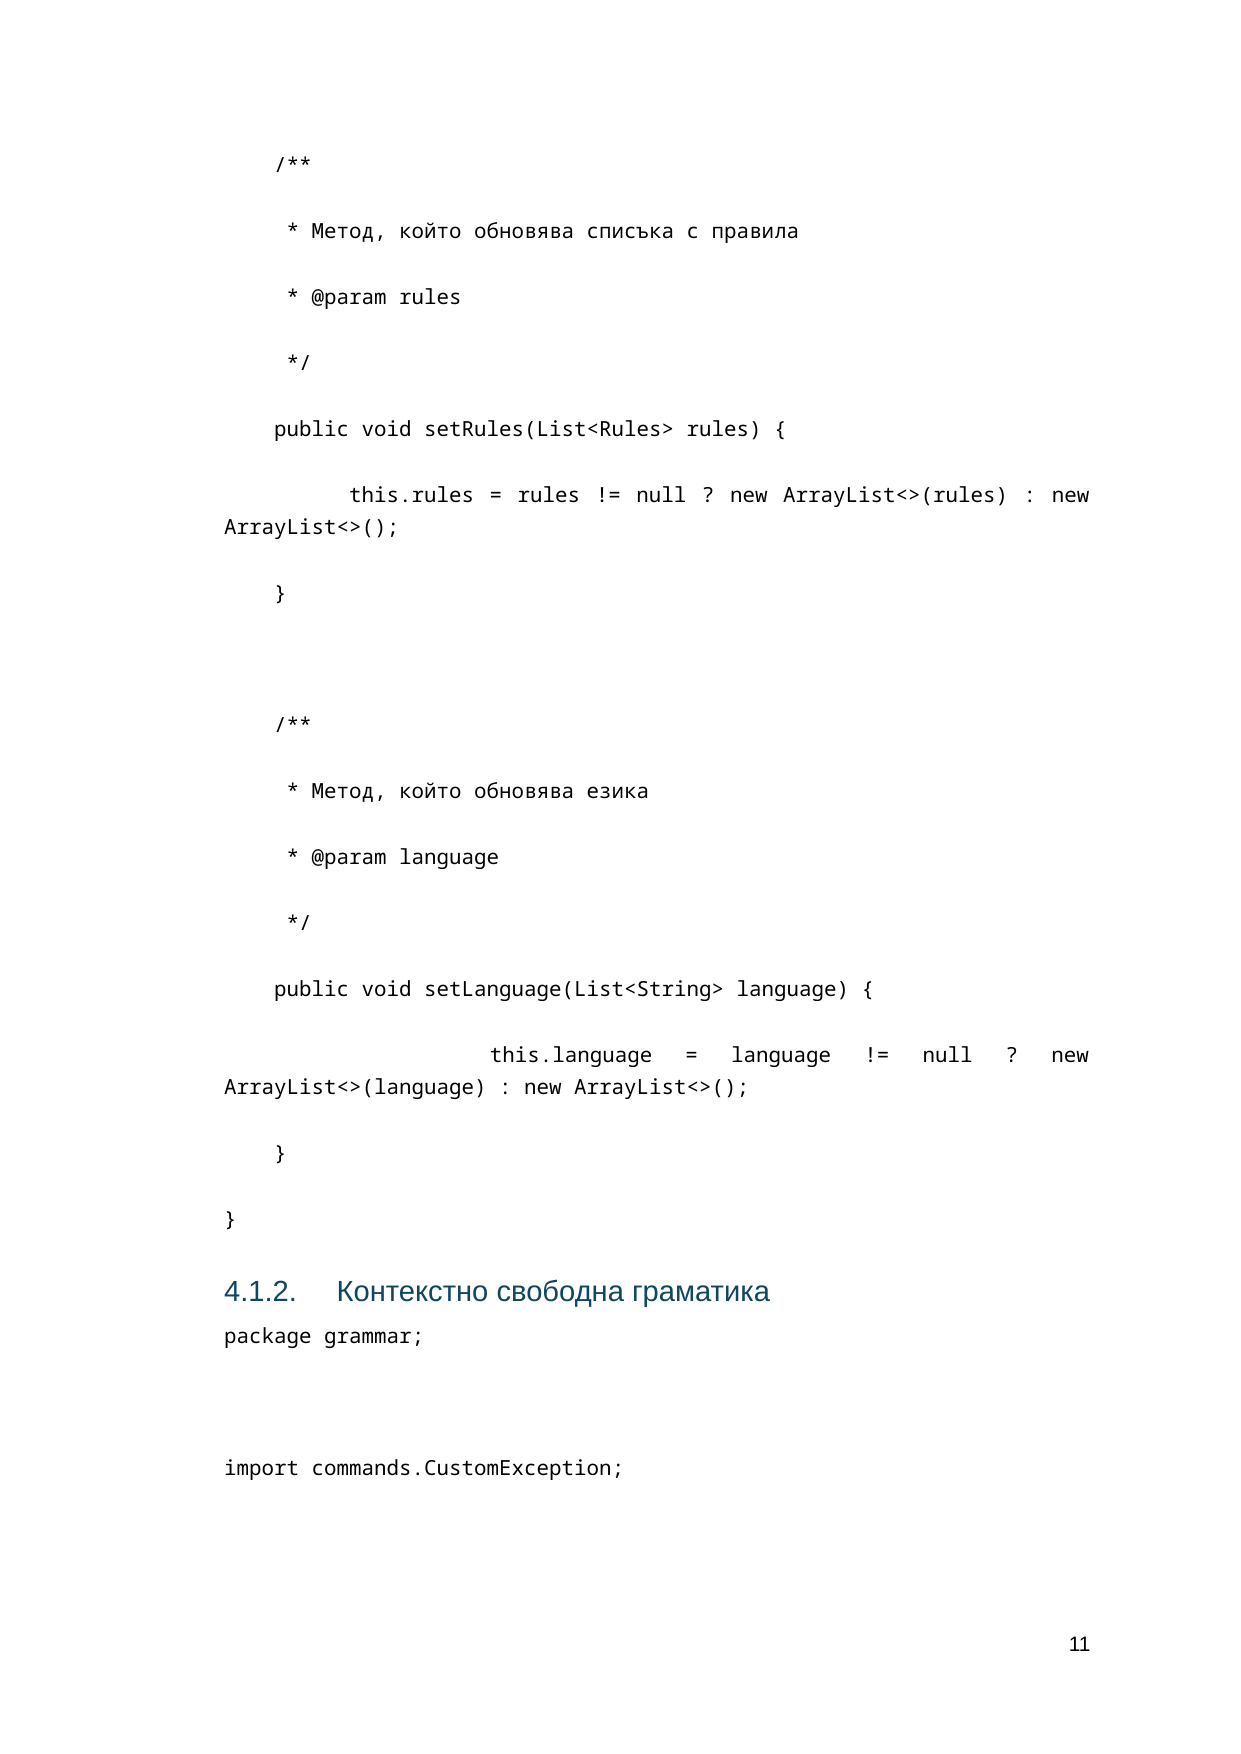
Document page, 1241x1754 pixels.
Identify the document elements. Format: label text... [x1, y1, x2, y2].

text */ [224, 348, 1090, 376]
text package grammar; [224, 1321, 1090, 1350]
text this.rules = rules != null ? new ArrayList<>(rules) : new ArrayList<>(); [224, 480, 1090, 541]
text */ [224, 908, 1090, 936]
text public void setLanguage(List<String> language) { [224, 974, 1090, 1002]
text } [224, 1138, 1090, 1167]
text import commands.CustomException; [224, 1453, 1090, 1482]
text public void setRules(List<Rules> rules) { [224, 414, 1090, 442]
text * @param rules [224, 282, 1090, 310]
text * @param language [224, 842, 1090, 870]
text * Метод, който обновява списъка с правила [224, 216, 1090, 244]
subtitle Контекстно свободна граматика [224, 1274, 1090, 1308]
text } [224, 578, 1090, 607]
text /** [224, 710, 1090, 738]
text this.language = language != null ? new ArrayList<>(language) : new ArrayList<>(); [224, 1040, 1090, 1101]
text } [224, 1204, 1090, 1233]
text * Метод, който обновява езика [224, 776, 1090, 804]
text /** [224, 150, 1090, 178]
